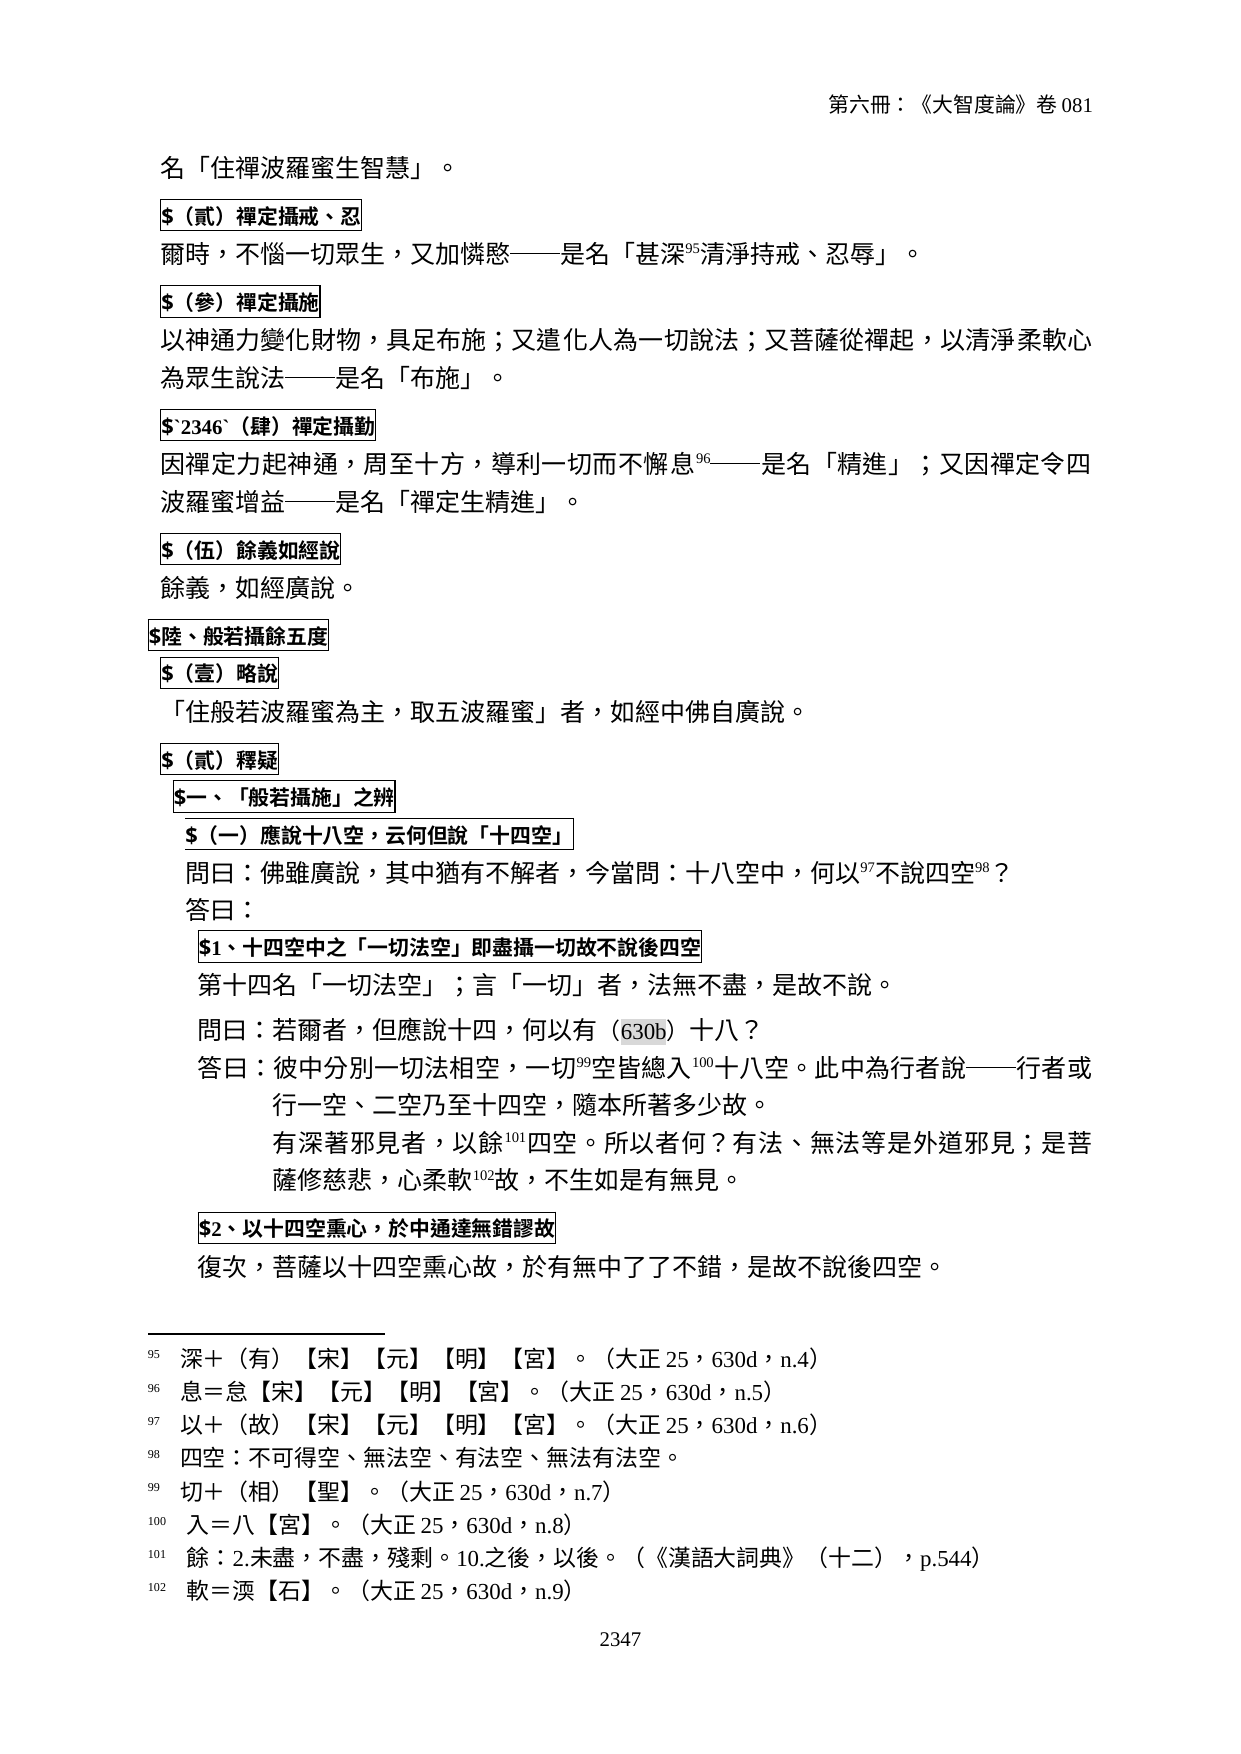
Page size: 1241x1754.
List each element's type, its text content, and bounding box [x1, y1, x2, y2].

text 菩薩住禪波羅蜜中，心調柔不動，能觀察諸法實相；譬如密室然燈，光照明了──是名「住禪波羅蜜生智慧」。 [160, 148, 1092, 185]
text $（貳）禪定攝戒、忍 [160, 196, 1092, 234]
text 答曰：彼中分別一切法相空，一切空皆總入十八空。此中為行者說──行者或行一空、二空乃至十四空，隨本所著多少故。 [198, 1048, 1092, 1123]
text $2、以十四空熏心，於中通達無錯謬故 [198, 1209, 1092, 1246]
text 答曰： [185, 890, 1092, 928]
text $（一）應說十八空，云何但說「十四空」 [185, 815, 1092, 853]
text $（貳）釋疑 [160, 740, 1092, 778]
text 因禪定力起神通，周至十方，導利一切而不懈息──是名「精進」；又因禪定令四波羅蜜增益──是名「禪定生精進」。 [160, 444, 1092, 519]
text $`2346`（肆）禪定攝勤 [160, 406, 1092, 444]
text 爾時，不惱一切眾生，又加憐愍──是名「甚深清淨持戒、忍辱」。 [160, 234, 1092, 271]
text $（伍）餘義如經說 [160, 530, 1092, 568]
text 問曰：若爾者，但應說十四，何以有（630b）十八？ [198, 1010, 1092, 1048]
text $（壹）略說 [160, 654, 1092, 691]
text 第十四名「一切法空」；言「一切」者，法無不盡，是故不說。 [198, 965, 1092, 1003]
text 有深著邪見者，以餘四空。所以者何？有法、無法等是外道邪見；是菩薩修慈悲，心柔軟故，不生如是有無見。 [273, 1123, 1092, 1198]
text 餘義，如經廣說。 [160, 568, 1092, 605]
text 「住般若波羅蜜為主，取五波羅蜜」者，如經中佛自廣說。 [160, 691, 1092, 729]
text $（參）禪定攝施 [160, 283, 1092, 320]
text 復次，菩薩以十四空熏心故，於有無中了了不錯，是故不說後四空。 [198, 1246, 1092, 1284]
text 問曰：佛雖廣說，其中猶有不解者，今當問：十八空中，何以不說四空？ [185, 853, 1092, 890]
text $1、十四空中之「一切法空」即盡攝一切故不說後四空 [198, 928, 1092, 965]
text $一、「般若攝施」之辨 [173, 778, 1092, 815]
text $陸、般若攝餘五度 [148, 616, 1092, 654]
text 以神通力變化財物，具足布施；又遣化人為一切說法；又菩薩從禪起，以清淨柔軟心為眾生說法──是名「布施」。 [160, 320, 1092, 395]
